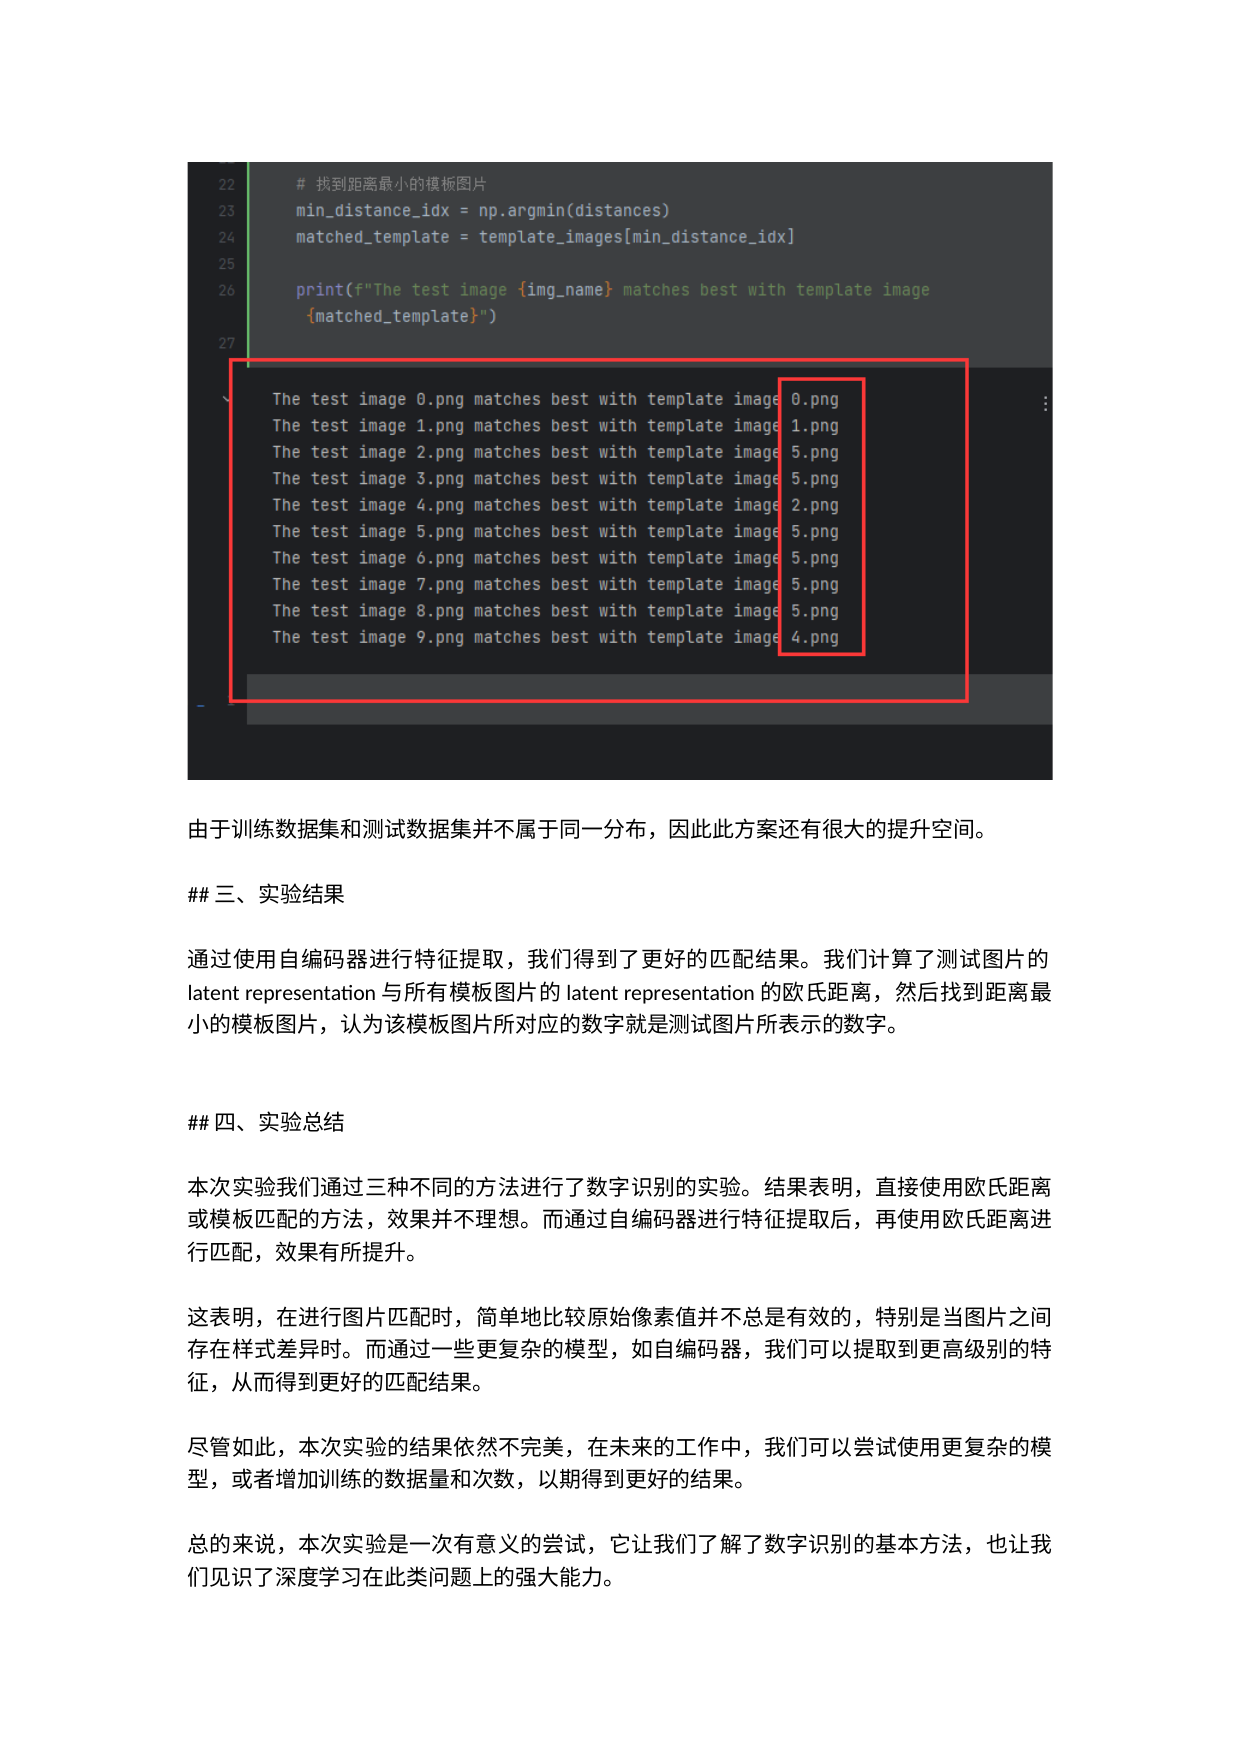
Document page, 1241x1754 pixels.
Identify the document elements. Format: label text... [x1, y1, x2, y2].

picture [187, 162, 1053, 780]
text 本次实验我们通过三种不同的方法进行了数字识别的实验。结果表明，直接使用欧氏距离或模板匹配的方法，效果并不理想。而通过自编码器进行特征提取后，再使用欧氏距离进行匹配，效果有所提升。 [187, 1169, 1053, 1267]
text 由于训练数据集和测试数据集并不属于同一分布，因此此方案还有很大的提升空间。 [187, 812, 1053, 844]
text 这表明，在进行图片匹配时，简单地比较原始像素值并不总是有效的，特别是当图片之间存在样式差异时。而通过一些更复杂的模型，如自编码器，我们可以提取到更高级别的特征，从而得到更好的匹配结果。 [187, 1299, 1053, 1397]
text ## 四、实验总结 [187, 1104, 1053, 1137]
text ## 三、实验结果 [187, 877, 1053, 909]
text 尽管如此，本次实验的结果依然不完美，在未来的工作中，我们可以尝试使用更复杂的模型，或者增加训练的数据量和次数，以期得到更好的结果。 [187, 1429, 1053, 1494]
text 总的来说，本次实验是一次有意义的尝试，它让我们了解了数字识别的基本方法，也让我们见识了深度学习在此类问题上的强大能力。 [187, 1527, 1053, 1592]
text 通过使用自编码器进行特征提取，我们得到了更好的匹配结果。我们计算了测试图片的latent representation与所有模板图片的latent representation的欧氏距离，然后找到距离最小的模板图片，认为该模板图片所对应的数字就是测试图片所表示的数字。 [187, 942, 1053, 1039]
